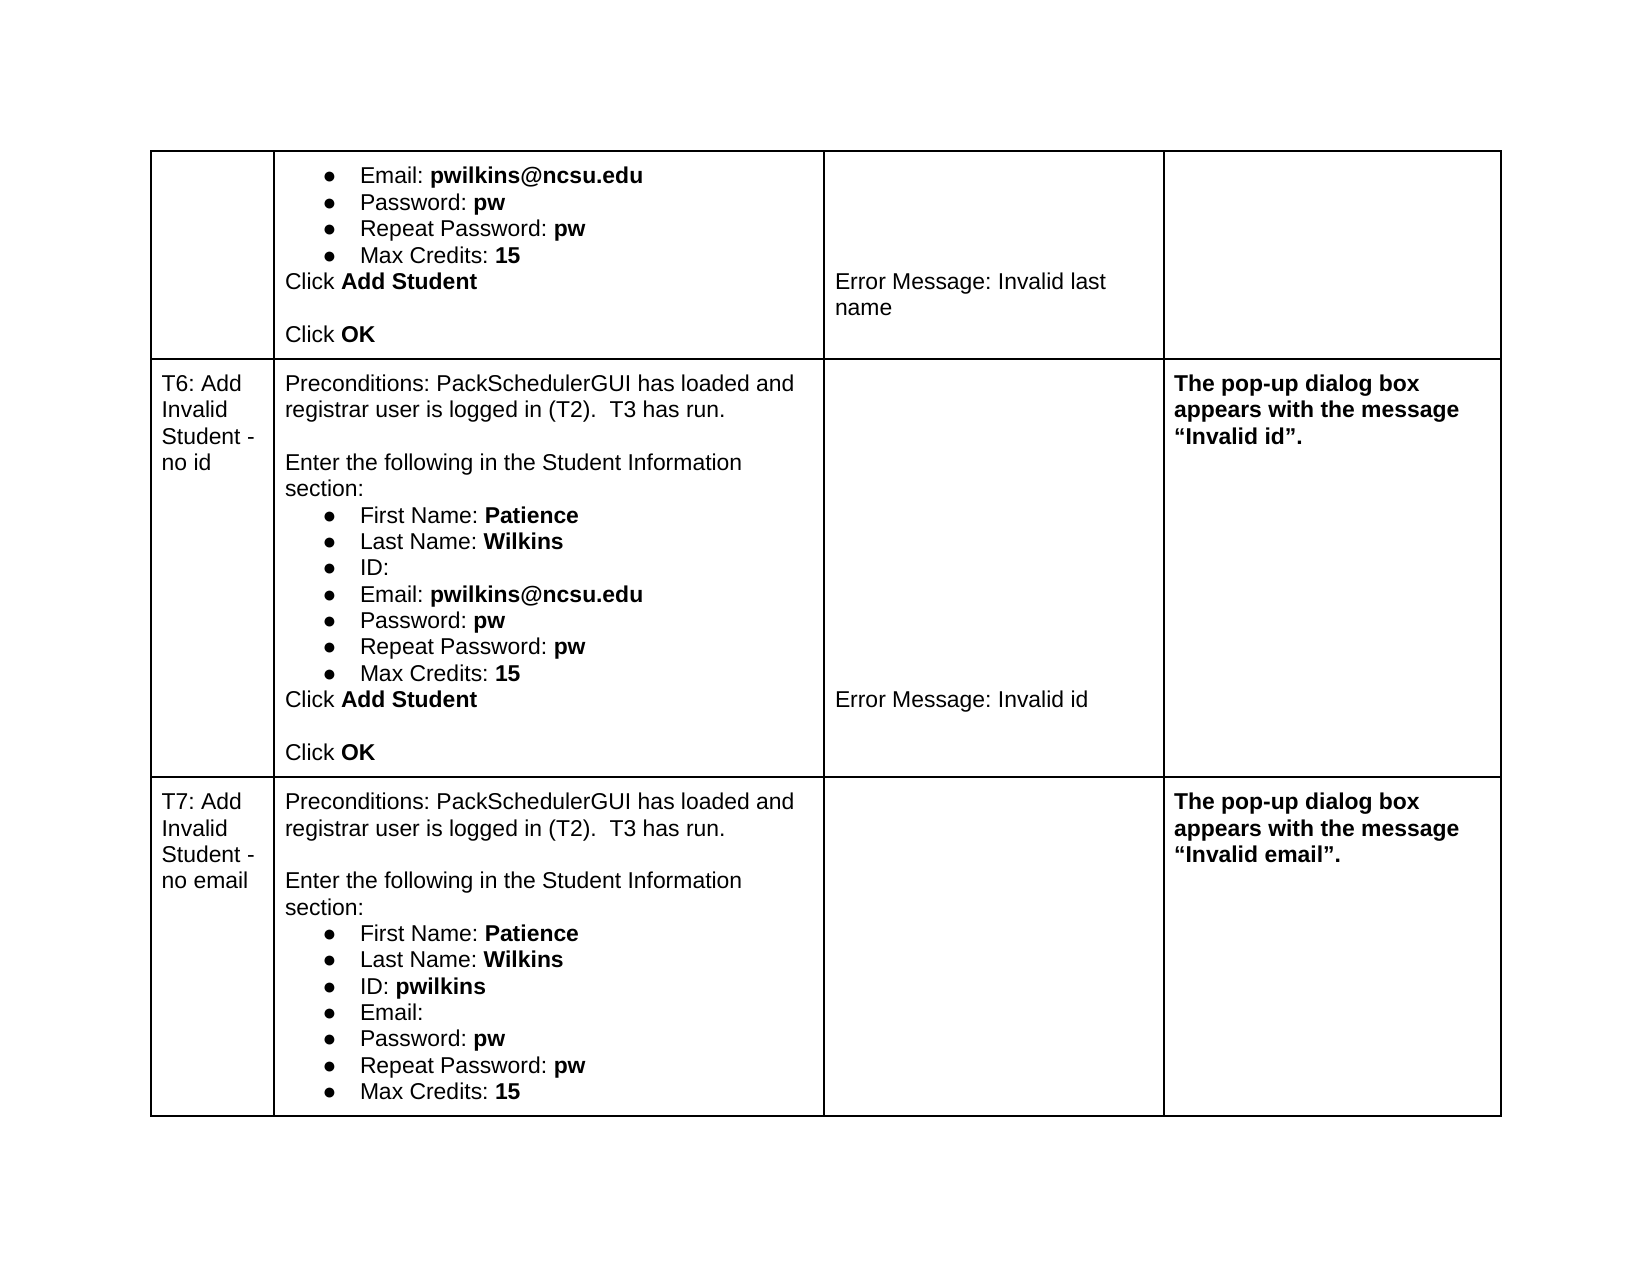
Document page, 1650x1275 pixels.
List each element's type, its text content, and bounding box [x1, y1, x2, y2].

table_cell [275, 778, 823, 1115]
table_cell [1165, 778, 1500, 1115]
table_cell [825, 778, 1163, 1115]
table_cell Error Message: Invalid id [825, 360, 1163, 776]
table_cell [152, 152, 273, 357]
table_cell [152, 778, 273, 1115]
table_cell Preconditions: PackSchedulerGUI has loaded and registrar user is logged in (T2). T3 has run. Enter the following in the Student Information section: First Name: Patience Last Name: Wilkins ID: Email: pwilkins@ncsu.edu Password: pw Repeat Password: pw Max Credits: 15 Click Add Student Click OK [275, 360, 823, 776]
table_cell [1165, 152, 1500, 357]
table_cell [825, 152, 1163, 357]
table_cell The pop-up dialog box appears with the message “Invalid id”. [1165, 360, 1500, 776]
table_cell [275, 152, 823, 357]
table_cell T6: Add Invalid Student - no id [152, 360, 273, 776]
